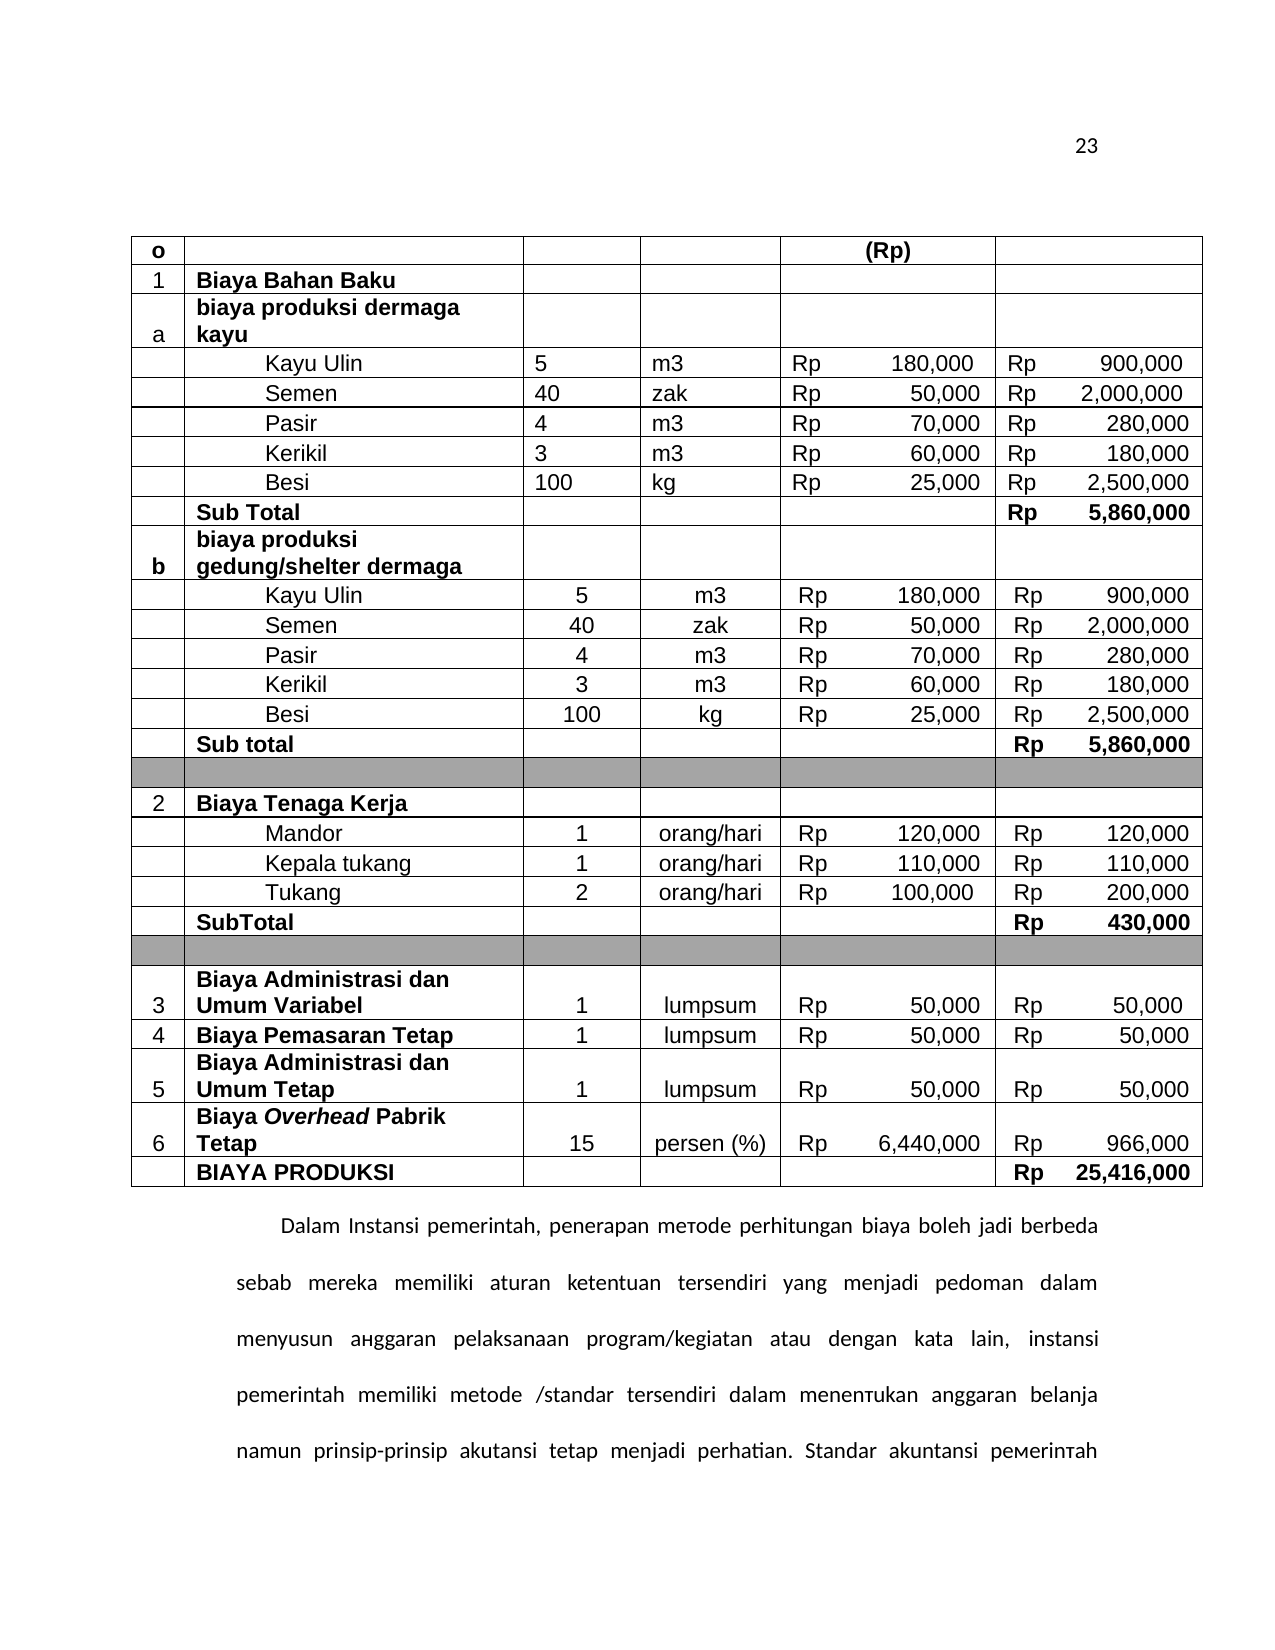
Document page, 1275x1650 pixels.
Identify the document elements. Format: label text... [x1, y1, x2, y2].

table_cell Rp 25,416,000 [996, 1157, 1202, 1186]
table_cell b [132, 526, 184, 579]
table_cell Rp 2,500,000 [996, 467, 1202, 496]
table_cell Rp 50,000 [996, 1049, 1202, 1102]
table_cell Rp 25,000 [781, 467, 995, 496]
table_cell [641, 497, 780, 525]
table_cell Rp 60,000 [781, 669, 995, 698]
table_cell 4 [524, 639, 640, 668]
table_cell [781, 936, 995, 965]
table_cell Rp 2,000,000 [996, 378, 1202, 406]
table_cell Semen [185, 610, 523, 638]
table_cell 1 [524, 1049, 640, 1102]
table_cell Rp 5,860,000 [996, 729, 1202, 757]
table_cell Rp 110,000 [781, 847, 995, 876]
table_cell Rp 120,000 [781, 818, 995, 846]
table_cell [132, 907, 184, 935]
table_cell [132, 378, 184, 406]
table_header Harga satuan (Rp) [781, 237, 995, 264]
table_cell 3 [132, 966, 184, 1019]
table_cell [641, 526, 780, 579]
table_cell [524, 758, 640, 787]
table_cell [524, 729, 640, 757]
table_cell [641, 936, 780, 965]
table_cell 3 [524, 669, 640, 698]
table_cell Rp 2,500,000 [996, 699, 1202, 727]
table_cell [132, 877, 184, 906]
table_cell 1 [524, 966, 640, 1019]
table_cell Rp 900,000 [996, 580, 1202, 609]
table_cell [781, 497, 995, 525]
table_cell [641, 729, 780, 757]
table_cell Kepala tukang [185, 847, 523, 876]
table_cell [996, 788, 1202, 816]
table_cell zak [641, 610, 780, 638]
table_cell Rp 200,000 [996, 877, 1202, 906]
table_cell [132, 758, 184, 787]
table_cell 2 [524, 877, 640, 906]
table_cell Pasir [185, 408, 523, 436]
table_cell [132, 699, 184, 727]
table_header volume [524, 237, 640, 264]
table_cell [132, 467, 184, 496]
table_cell [185, 758, 523, 787]
table_cell m3 [641, 348, 780, 377]
table_cell [781, 758, 995, 787]
table_cell 2 [132, 788, 184, 816]
table_cell [132, 936, 184, 965]
table_cell orang/hari [641, 847, 780, 876]
table_cell [641, 758, 780, 787]
table_cell [524, 936, 640, 965]
table_cell Rp 280,000 [996, 408, 1202, 436]
table_cell zak [641, 378, 780, 406]
table_cell [132, 348, 184, 377]
table_cell [132, 639, 184, 668]
table_cell 5 [524, 348, 640, 377]
table_cell [132, 1157, 184, 1186]
table_cell Sub total [185, 729, 523, 757]
table_cell [641, 265, 780, 293]
table_cell [781, 526, 995, 579]
table_cell [996, 936, 1202, 965]
table_cell m3 [641, 639, 780, 668]
table_cell 1 [524, 847, 640, 876]
table_cell [996, 294, 1202, 347]
table_cell [781, 1157, 995, 1186]
table_cell Rp 180,000 [996, 437, 1202, 466]
table_cell Rp 50,000 [996, 1020, 1202, 1048]
table_cell [781, 294, 995, 347]
table_cell Rp 60,000 [781, 437, 995, 466]
table_cell [996, 526, 1202, 579]
table_cell a [132, 294, 184, 347]
table_cell Biaya Pemasaran Tetap [185, 1020, 523, 1048]
table_header Jenis Biaya [185, 237, 523, 264]
table_cell Rp 25,000 [781, 699, 995, 727]
table_cell Rp 70,000 [781, 408, 995, 436]
table_cell Sub Total [185, 497, 523, 525]
table_cell Rp 430,000 [996, 907, 1202, 935]
table_cell Kerikil [185, 669, 523, 698]
table_cell Rp 50,000 [781, 610, 995, 638]
table_cell 100 [524, 699, 640, 727]
table_cell [641, 1157, 780, 1186]
table_cell 1 [524, 1020, 640, 1048]
table_header Satuan [641, 237, 780, 264]
table_cell m3 [641, 580, 780, 609]
table_cell Rp 110,000 [996, 847, 1202, 876]
table_cell 40 [524, 610, 640, 638]
table_cell Rp 966,000 [996, 1103, 1202, 1156]
table_cell [132, 847, 184, 876]
table_cell SubTotal [185, 907, 523, 935]
table_cell [524, 265, 640, 293]
table_cell Besi [185, 467, 523, 496]
table_cell Rp 2,000,000 [996, 610, 1202, 638]
table_cell Pasir [185, 639, 523, 668]
table_cell [781, 788, 995, 816]
table_cell biaya produksi dermaga kayu [185, 294, 523, 347]
table_cell 4 [524, 408, 640, 436]
table_cell lumpsum [641, 966, 780, 1019]
table_cell [185, 936, 523, 965]
table_cell persen (%) [641, 1103, 780, 1156]
table_cell [524, 294, 640, 347]
table_cell 3 [524, 437, 640, 466]
table_cell m3 [641, 669, 780, 698]
table_cell Rp 280,000 [996, 639, 1202, 668]
table_header Jumlah (Rp) [996, 237, 1202, 264]
table_cell 1 [524, 818, 640, 846]
table_cell [132, 408, 184, 436]
table_cell kg [641, 467, 780, 496]
table_cell Kayu Ulin [185, 580, 523, 609]
table_cell 5 [524, 580, 640, 609]
table_cell Rp 100,000 [781, 877, 995, 906]
table_cell Rp 180,000 [781, 348, 995, 377]
table_cell Biaya Administrasi dan Umum Variabel [185, 966, 523, 1019]
table_cell Rp 5,860,000 [996, 497, 1202, 525]
table_cell 5 [132, 1049, 184, 1102]
table_cell [132, 437, 184, 466]
table_cell BIAYA PRODUKSI [185, 1157, 523, 1186]
table_cell Rp 50,000 [781, 1049, 995, 1102]
table_cell [524, 1157, 640, 1186]
table_cell [132, 610, 184, 638]
table_cell [132, 669, 184, 698]
table_cell Semen [185, 378, 523, 406]
table_cell [132, 729, 184, 757]
table_cell [781, 729, 995, 757]
table_cell [132, 497, 184, 525]
table_cell m3 [641, 437, 780, 466]
table_cell lumpsum [641, 1020, 780, 1048]
table_cell [996, 265, 1202, 293]
table_cell 15 [524, 1103, 640, 1156]
table_cell Rp 50,000 [781, 1020, 995, 1048]
table_cell Rp 900,000 [996, 348, 1202, 377]
table_cell Biaya Tenaga Kerja [185, 788, 523, 816]
table_cell Kayu Ulin [185, 348, 523, 377]
table_cell Biaya Overhead Pabrik Tetap [185, 1103, 523, 1156]
table_cell [132, 818, 184, 846]
table_cell Kerikil [185, 437, 523, 466]
table_cell Rp 70,000 [781, 639, 995, 668]
table_cell [641, 788, 780, 816]
table_cell [524, 497, 640, 525]
table_cell Rp 180,000 [781, 580, 995, 609]
table_cell Biaya Administrasi dan Umum Tetap [185, 1049, 523, 1102]
table_cell Rp 50,000 [781, 966, 995, 1019]
table_cell 40 [524, 378, 640, 406]
table_cell 6 [132, 1103, 184, 1156]
table_cell 1 [132, 265, 184, 293]
table_cell Rp 180,000 [996, 669, 1202, 698]
table_cell [641, 294, 780, 347]
table_cell orang/hari [641, 877, 780, 906]
table_cell Rp 50,000 [996, 966, 1202, 1019]
table_cell Biaya Bahan Baku [185, 265, 523, 293]
table_cell [524, 526, 640, 579]
table_cell Besi [185, 699, 523, 727]
table_cell Rp 50,000 [781, 378, 995, 406]
table_cell [641, 907, 780, 935]
table_cell 4 [132, 1020, 184, 1048]
table_cell [781, 265, 995, 293]
table_cell biaya produksi gedung/shelter dermaga [185, 526, 523, 579]
table_cell Mandor [185, 818, 523, 846]
table_cell lumpsum [641, 1049, 780, 1102]
table_cell [524, 907, 640, 935]
table_cell orang/hari [641, 818, 780, 846]
table_cell [132, 580, 184, 609]
table_header No [132, 237, 184, 264]
table_cell [524, 788, 640, 816]
table_cell [781, 907, 995, 935]
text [236, 1212, 1099, 1464]
table_cell 100 [524, 467, 640, 496]
table_cell Rp 6,440,000 [781, 1103, 995, 1156]
table_cell Tukang [185, 877, 523, 906]
table_cell kg [641, 699, 780, 727]
table_cell [996, 758, 1202, 787]
table_cell m3 [641, 408, 780, 436]
table_cell Rp 120,000 [996, 818, 1202, 846]
